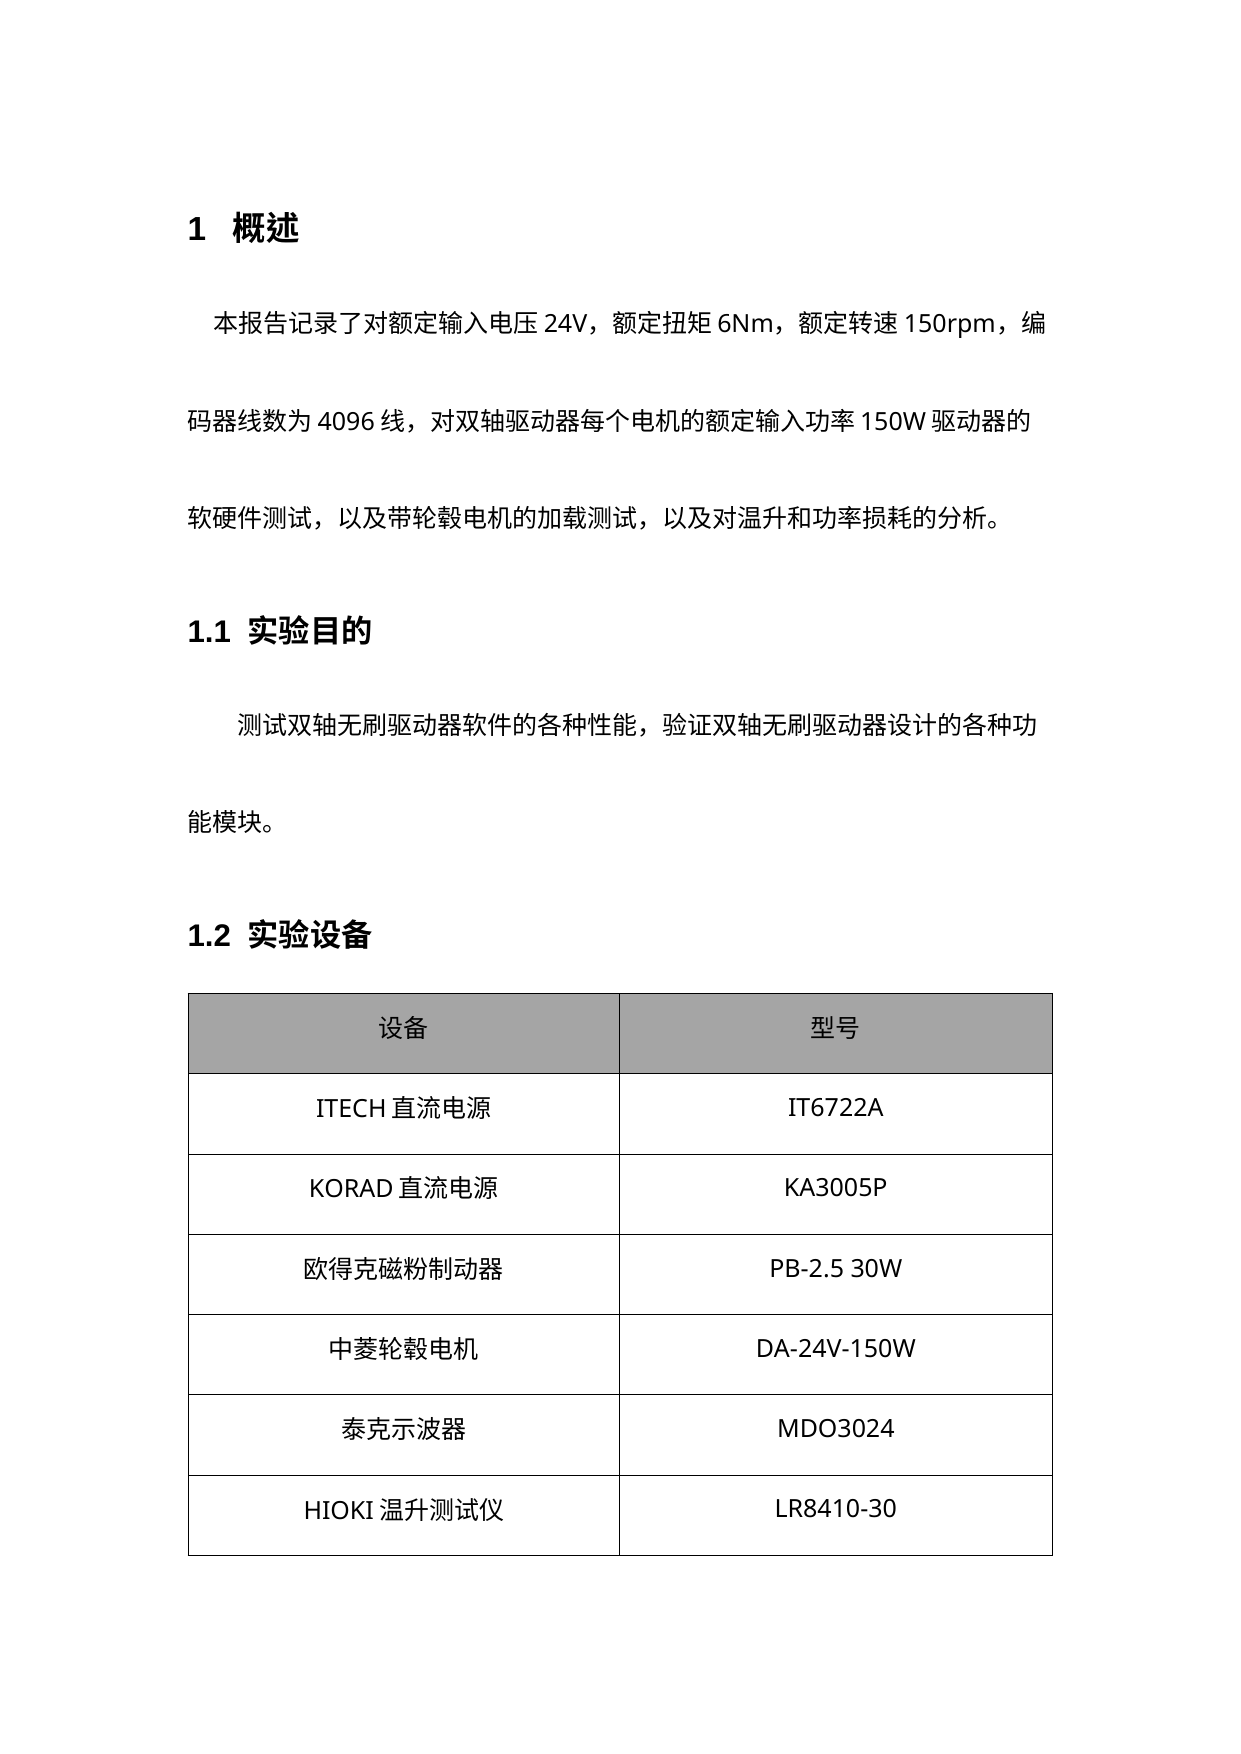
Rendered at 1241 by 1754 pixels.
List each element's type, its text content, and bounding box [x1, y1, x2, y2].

table_cell KA3005P [620, 1155, 1052, 1234]
table_cell KORAD直流电源 [189, 1155, 619, 1234]
table_cell HIOKI温升测试仪 [189, 1476, 619, 1555]
text 测试双轴无刷驱动器软件的各种性能，验证双轴无刷驱动器设计的各种功能模块。 [187, 691, 1053, 853]
table_cell 中菱轮毂电机 [189, 1315, 619, 1394]
table_cell 泰克示波器 [189, 1395, 619, 1475]
subtitle 实验目的 [187, 597, 1053, 662]
subtitle 概述 [187, 193, 1053, 258]
table_cell MDO3024 [620, 1395, 1052, 1475]
table_cell PB-2.5 30W [620, 1235, 1052, 1314]
table_cell IT6722A [620, 1074, 1052, 1153]
table_header 设备 [189, 994, 619, 1073]
table_cell LR8410-30 [620, 1476, 1052, 1555]
subtitle 实验设备 [187, 901, 1053, 966]
table_header 型号 [620, 994, 1052, 1073]
table_cell ITECH直流电源 [189, 1074, 619, 1153]
table_cell 欧得克磁粉制动器 [189, 1235, 619, 1314]
table_cell DA-24V-150W [620, 1315, 1052, 1394]
text 本报告记录了对额定输入电压24V，额定扭矩6Nm，额定转速150rpm，编码器线数为4096线，对双轴驱动器每个电机的额定输入功率150W驱动器的软硬件测试，以及带轮毂电机的加载测试，以及对温升和功率损耗的分析。 [187, 289, 1053, 549]
